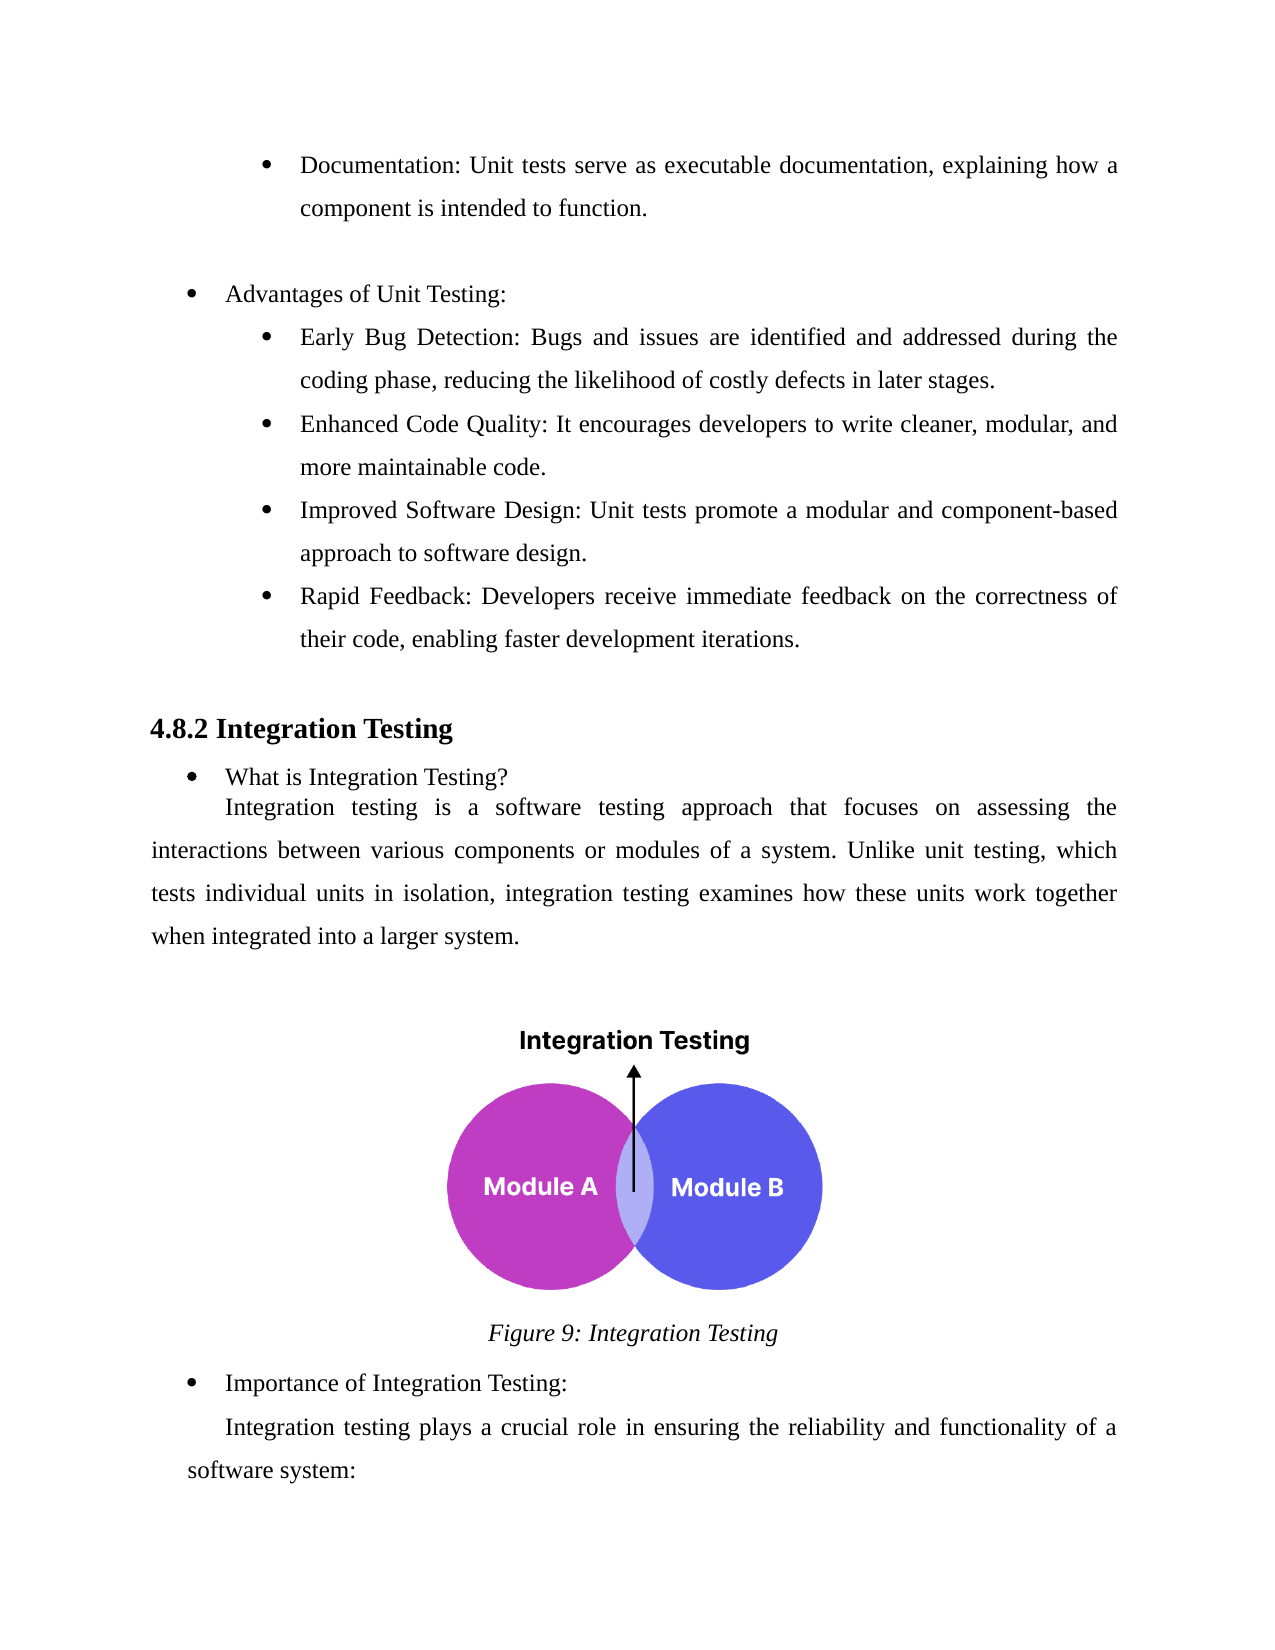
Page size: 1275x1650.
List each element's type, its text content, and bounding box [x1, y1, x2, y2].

picture [274, 1008, 995, 1304]
text Integration testing plays a crucial role in ensuring the reliability and functionality of a software system: [187, 1412, 1119, 1483]
list Improved Software Design: Unit tests promote a modular and component-based approach to software design. [262, 495, 1119, 567]
list Early Bug Detection: Bugs and issues are identified and addressed during the coding phase, reducing the likelihood of costly defects in later stages. [262, 322, 1119, 394]
list Advantages of Unit Testing: [187, 279, 1119, 308]
list Enhanced Code Quality: It encourages developers to write cleaner, modular, and more maintainable code. [262, 409, 1119, 481]
list What is Integration Testing? [187, 762, 1119, 791]
text Integration testing is a software testing approach that focuses on assessing the interactions between various components or modules of a system. Unlike unit testing, which tests individual units in isolation, integration testing examines how these units work together when integrated into a larger system. [151, 792, 1119, 950]
list Documentation: Unit tests serve as executable documentation, explaining how a component is intended to function. [262, 150, 1119, 222]
list Rapid Feedback: Developers receive immediate feedback on the correctness of their code, enabling faster development iterations. [262, 581, 1119, 653]
subtitle 4.8.2 Integration Testing [150, 711, 1119, 745]
list Importance of Integration Testing: [187, 1368, 1119, 1397]
